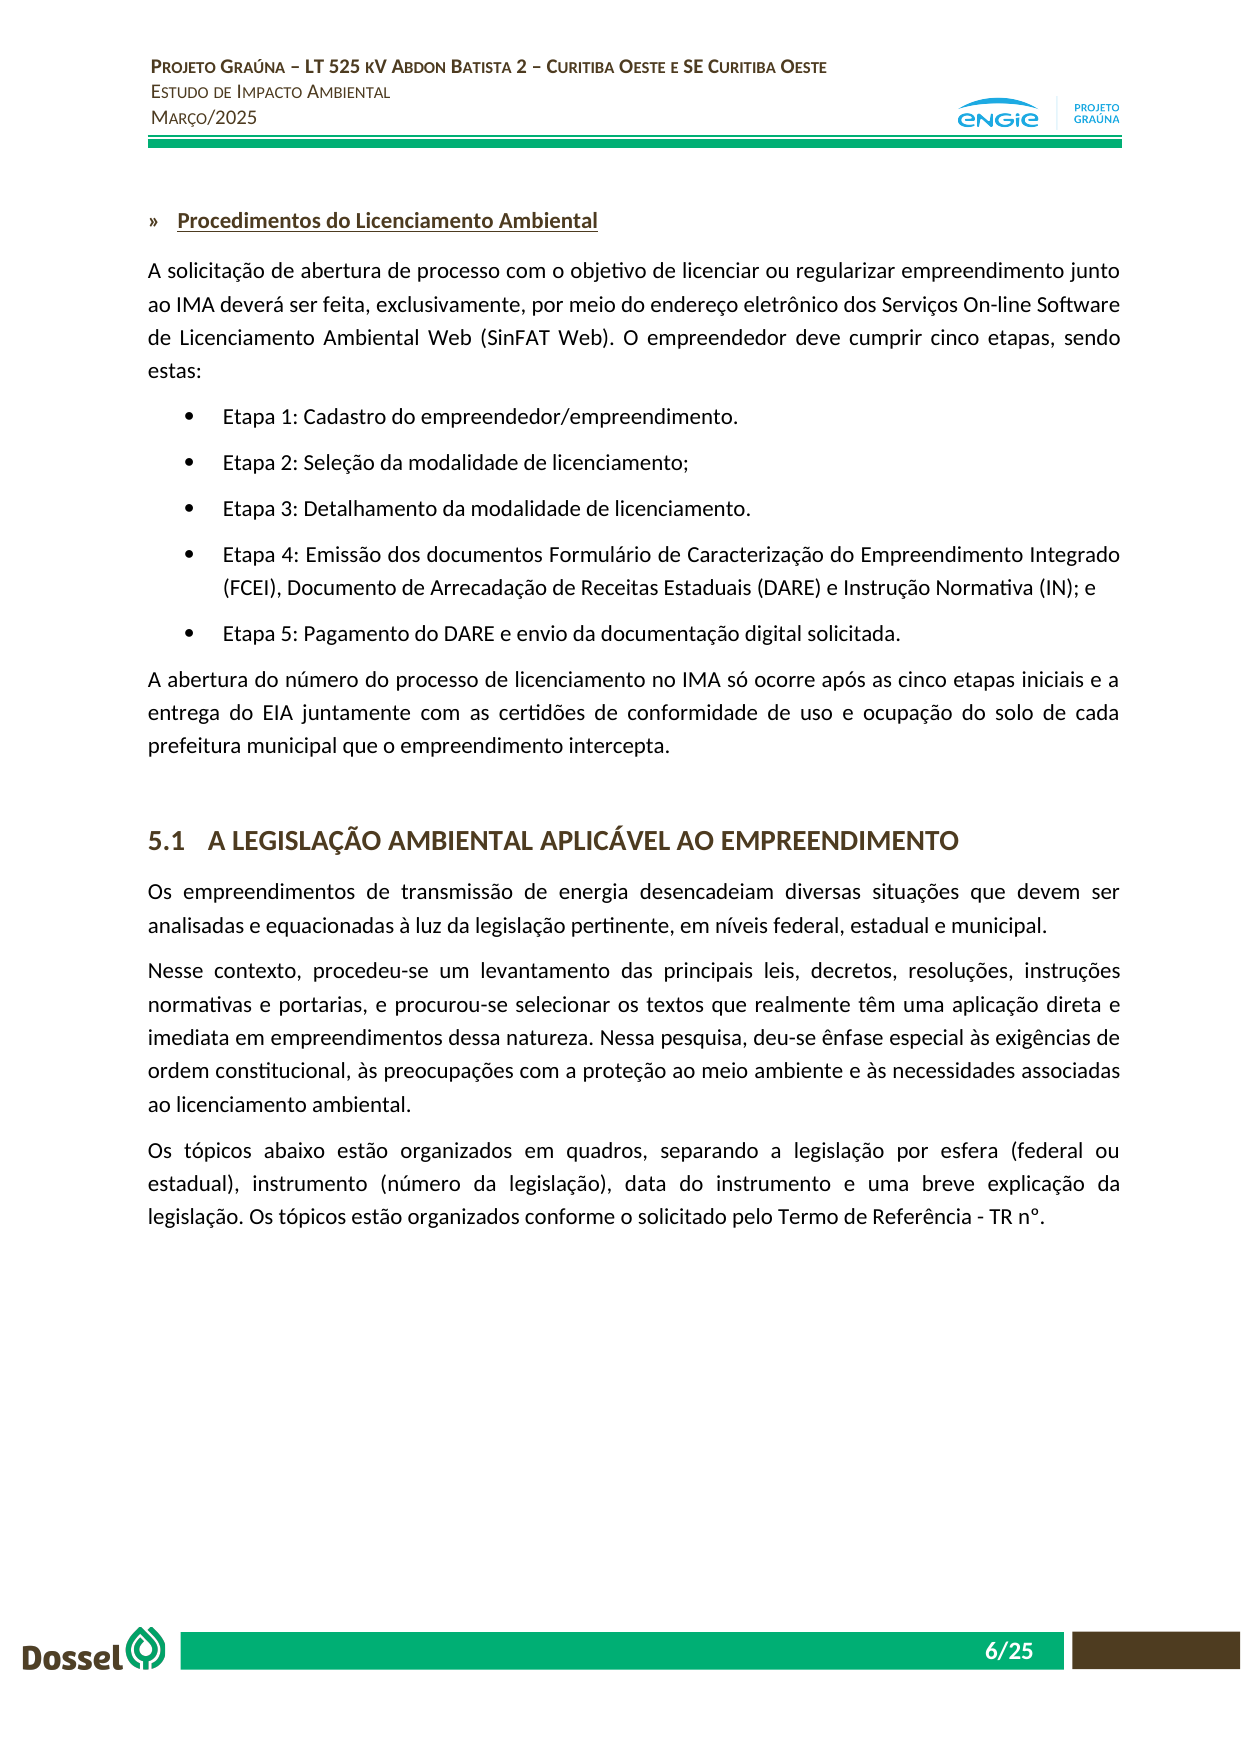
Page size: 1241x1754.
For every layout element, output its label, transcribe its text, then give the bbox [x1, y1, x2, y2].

list Etapa 1: Cadastro do empreendedor/empreendimento. [185, 398, 1122, 431]
picture [22, 1627, 166, 1670]
list Etapa 4: Emissão dos documentos Formulário de Caracterização do Empreendimento Integrado (FCEI), Documento de Arrecadação de Receitas Estaduais (DARE) e Instrução Normativa (IN); e [185, 536, 1122, 602]
text Os empreendimentos de transmissão de energia desencadeiam diversas situações que devem ser analisadas e equacionadas à luz da legislação pertinente, em níveis federal, estadual e municipal. [148, 873, 1122, 940]
text A solicitação de abertura de processo com o objetivo de licenciar ou regularizar empreendimento junto ao IMA deverá ser feita, exclusivamente, por meio do endereço eletrônico dos Serviços On-line Software de Licenciamento Ambiental Web (SinFAT Web). O empreendedor deve cumprir cinco etapas, sendo estas: [148, 252, 1122, 386]
subtitle A Legislação Ambiental Aplicável ao Empreendimento [148, 811, 1122, 861]
text Nesse contexto, procedeu-se um levantamento das principais leis, decretos, resoluções, instruções normativas e portarias, e procurou-se selecionar os textos que realmente têm uma aplicação direta e imediata em empreendimentos dessa natureza. Nessa pesquisa, deu-se ênfase especial às exigências de ordem constitucional, às preocupações com a proteção ao meio ambiente e às necessidades associadas ao licenciamento ambiental. [148, 952, 1122, 1119]
list Etapa 2: Seleção da modalidade de licenciamento; [185, 444, 1122, 477]
text Os tópicos abaixo estão organizados em quadros, separando a legislação por esfera (federal ou estadual), instrumento (número da legislação), data do instrumento e uma breve explicação da legislação. Os tópicos estão organizados conforme o solicitado pelo Termo de Referência - TR nº. [148, 1131, 1122, 1231]
list Etapa 3: Detalhamento da modalidade de licenciamento. [185, 490, 1122, 523]
list Etapa 5: Pagamento do DARE e envio da documentação digital solicitada. [185, 615, 1122, 648]
text A abertura do número do processo de licenciamento no IMA só ocorre após as cinco etapas iniciais e a entrega do EIA juntamente com as certidões de conformidade de uso e ocupação do solo de cada prefeitura municipal que o empreendimento intercepta. [148, 661, 1122, 761]
picture [957, 96, 1120, 130]
text Procedimentos do Licenciamento Ambiental [148, 202, 1122, 236]
